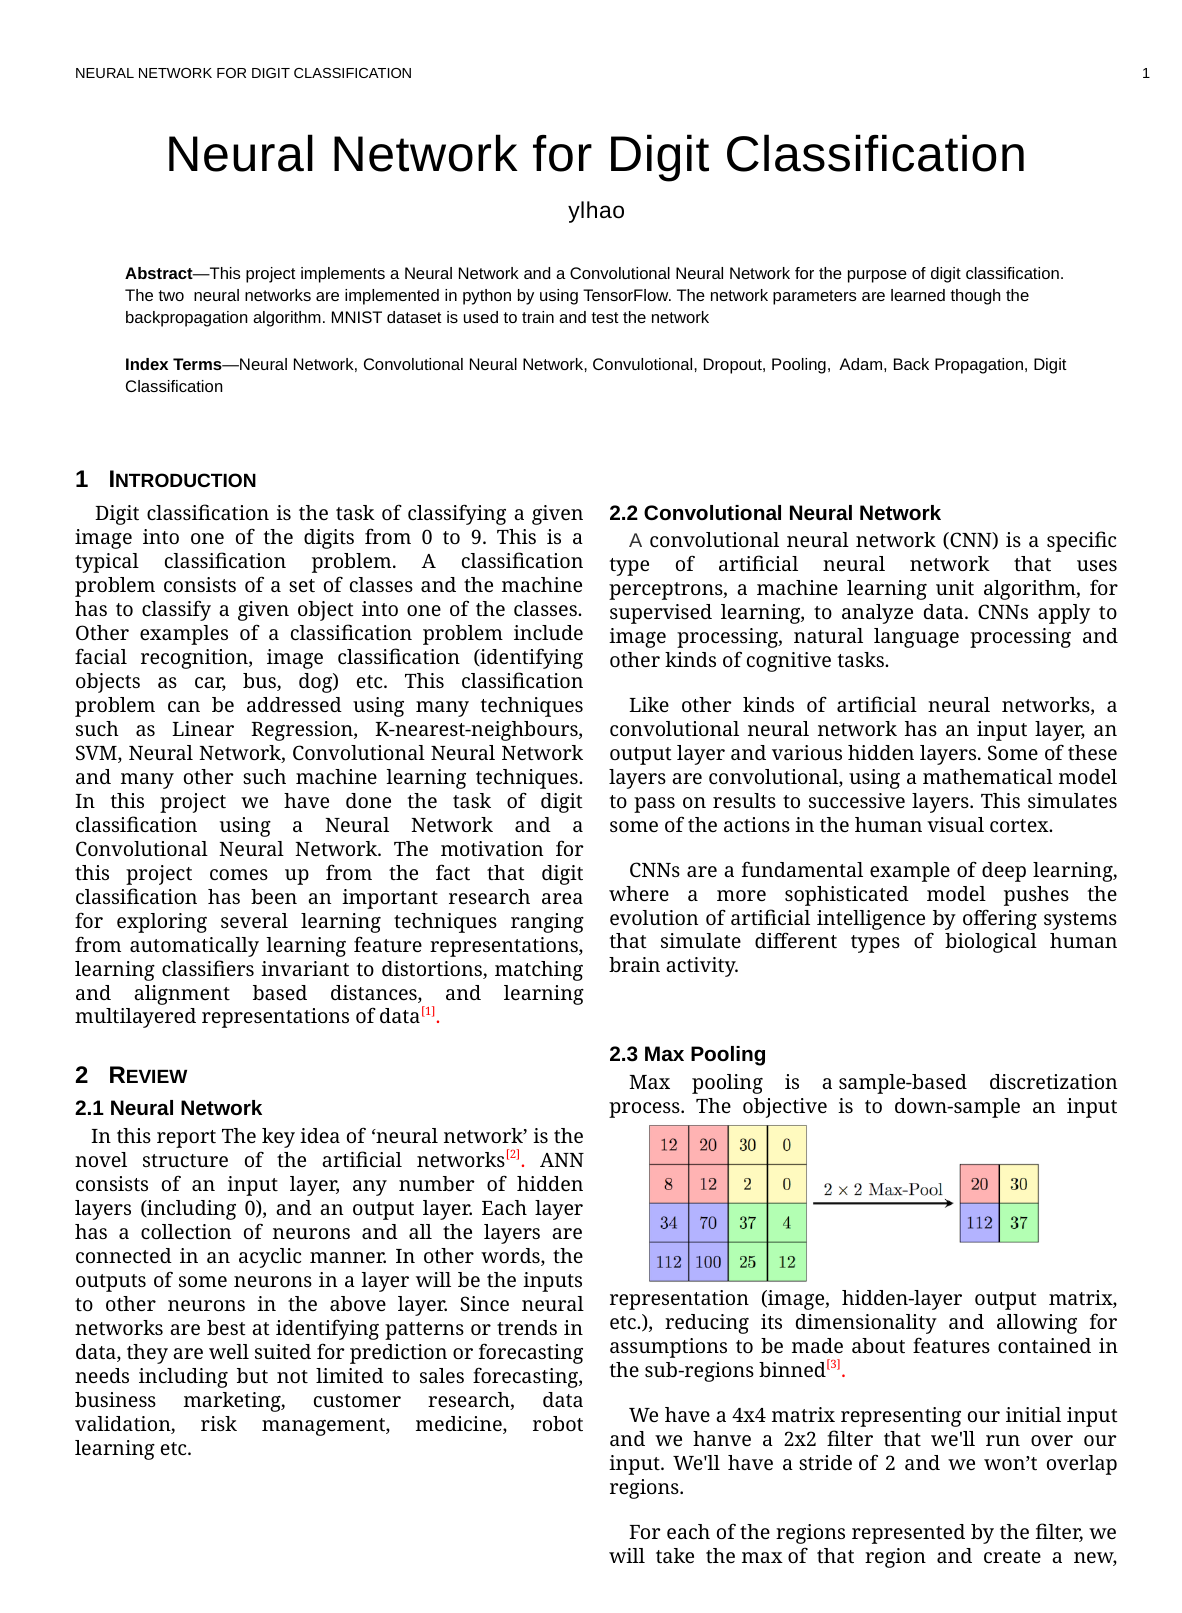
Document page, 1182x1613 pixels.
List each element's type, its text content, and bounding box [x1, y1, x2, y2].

subtitle 1 Introduction [75, 466, 1118, 493]
text A convolutional neural network (CNN) is a specific type of artificial neural network that uses perceptrons, a machine learning unit algorithm, for supervised learning, to analyze data. CNNs apply to image processing, natural language processing and other kinds of cognitive tasks. [609, 529, 1118, 672]
text Digit classification is the task of classifying a given image into one of the digits from 0 to 9. This is a typical classification problem. A classification problem consists of a set of classes and the machine has to classify a given object into one of the classes. Other examples of a classification problem include facial recognition, image classification (identifying objects as car, bus, dog) etc. This classification problem can be addressed using many techniques such as Linear Regression, K-nearest-neighbours, SVM, Neural Network, Convolutional Neural Network and many other such machine learning techniques. In this project we have done the task of digit classification using a Neural Network and a Convolutional Neural Network. The motivation for this project comes up from the fact that digit classification has been an important research area for exploring several learning techniques ranging from automatically learning feature representations, learning classifiers invariant to distortions, matching and alignment based distances, and learning multilayered representations of data[1]. [75, 502, 584, 1029]
text We have a 4x4 matrix representing our initial input and we hanve a 2x2 filter that we'll run over our input. We'll have a stride of 2 and we won’t overlap regions. [609, 1403, 1118, 1499]
text CNNs are a fundamental example of deep learning, where a more sophisticated model pushes the evolution of artificial intelligence by offering systems that simulate different types of biological human brain activity. [609, 858, 1118, 978]
picture [643, 1119, 1044, 1287]
text In this report The key idea of ‘neural network’ is the novel structure of the artificial networks[2]. ANN consists of an input layer, any number of hidden layers (including 0), and an output layer. Each layer has a collection of neurons and all the layers are connected in an acyclic manner. In other words, the outputs of some neurons in a layer will be the inputs to other neurons in the above layer. Since neural networks are best at identifying patterns or trends in data, they are well suited for prediction or forecasting needs including but not limited to sales forecasting, business marketing, customer research, data validation, risk management, medicine, robot learning etc. [75, 1124, 584, 1460]
subtitle 2.3 Max Pooling [609, 1043, 1118, 1066]
subtitle 2.1 Neural Network [75, 1097, 584, 1120]
subtitle 2.2 Convolutional Neural Network [609, 502, 1118, 524]
text ylhao [75, 195, 1118, 224]
text Index Terms—Neural Network, Convolutional Neural Network, Convulotional, Dropout, Pooling, Adam, Back Propagation, Digit Classification [125, 353, 1068, 396]
title Neural Network for Digit Classification [75, 124, 1118, 183]
text Abstract—This project implements a Neural Network and a Convolutional Neural Network for the purpose of digit classification. The two neural networks are implemented in python by using TensorFlow. The network parameters are learned though the backpropagation algorithm. MNIST dataset is used to train and test the network [125, 262, 1068, 328]
subtitle 2 Review [75, 1062, 584, 1089]
text Like other kinds of artificial neural networks, a convolutional neural network has an input layer, an output layer and various hidden layers. Some of these layers are convolutional, using a mathematical model to pass on results to successive layers. This simulates some of the actions in the human visual cortex. [609, 693, 1118, 837]
